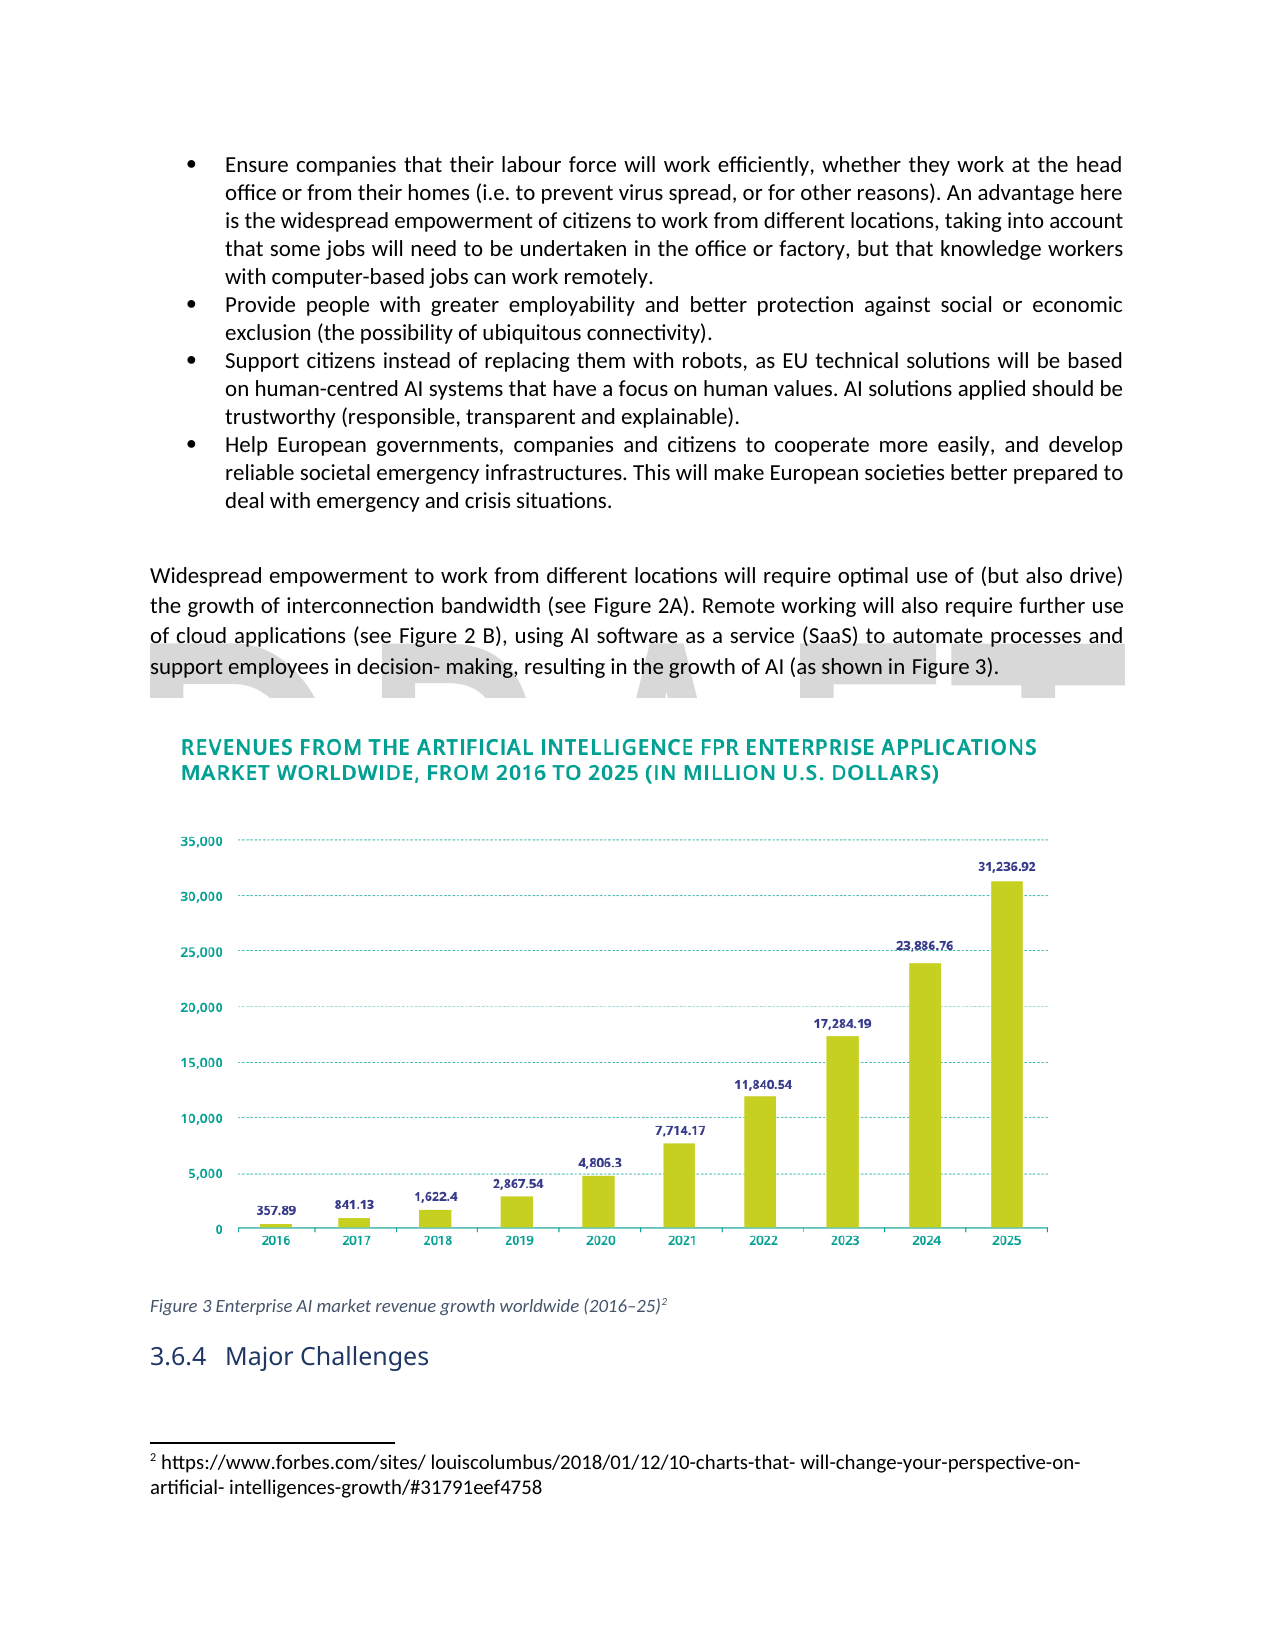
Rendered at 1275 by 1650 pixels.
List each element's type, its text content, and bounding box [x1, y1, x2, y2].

list Ensure companies that their labour force will work efficiently, whether they work at the head office or from their homes (i.e. to prevent virus spread, or for other reasons). An advantage here is the widespread empowerment of citizens to work from different locations, taking into account that some jobs will need to be undertaken in the office or factory, but that knowledge workers with computer-based jobs can work remotely. [187, 150, 1125, 290]
list Help European governments, companies and citizens to cooperate more easily, and develop reliable societal emergency infrastructures. This will make European societies better prepared to deal with emergency and crisis situations. [187, 430, 1125, 514]
list Provide people with greater employability and better protection against social or economic exclusion (the possibility of ubiquitous connectivity). [187, 290, 1125, 346]
picture [150, 698, 1091, 1276]
subtitle Major Challenges [150, 1338, 1125, 1372]
list Support citizens instead of replacing them with robots, as EU technical solutions will be based on human-centred AI systems that have a focus on human values. AI solutions applied should be trustworthy (responsible, transparent and explainable). [187, 346, 1125, 430]
